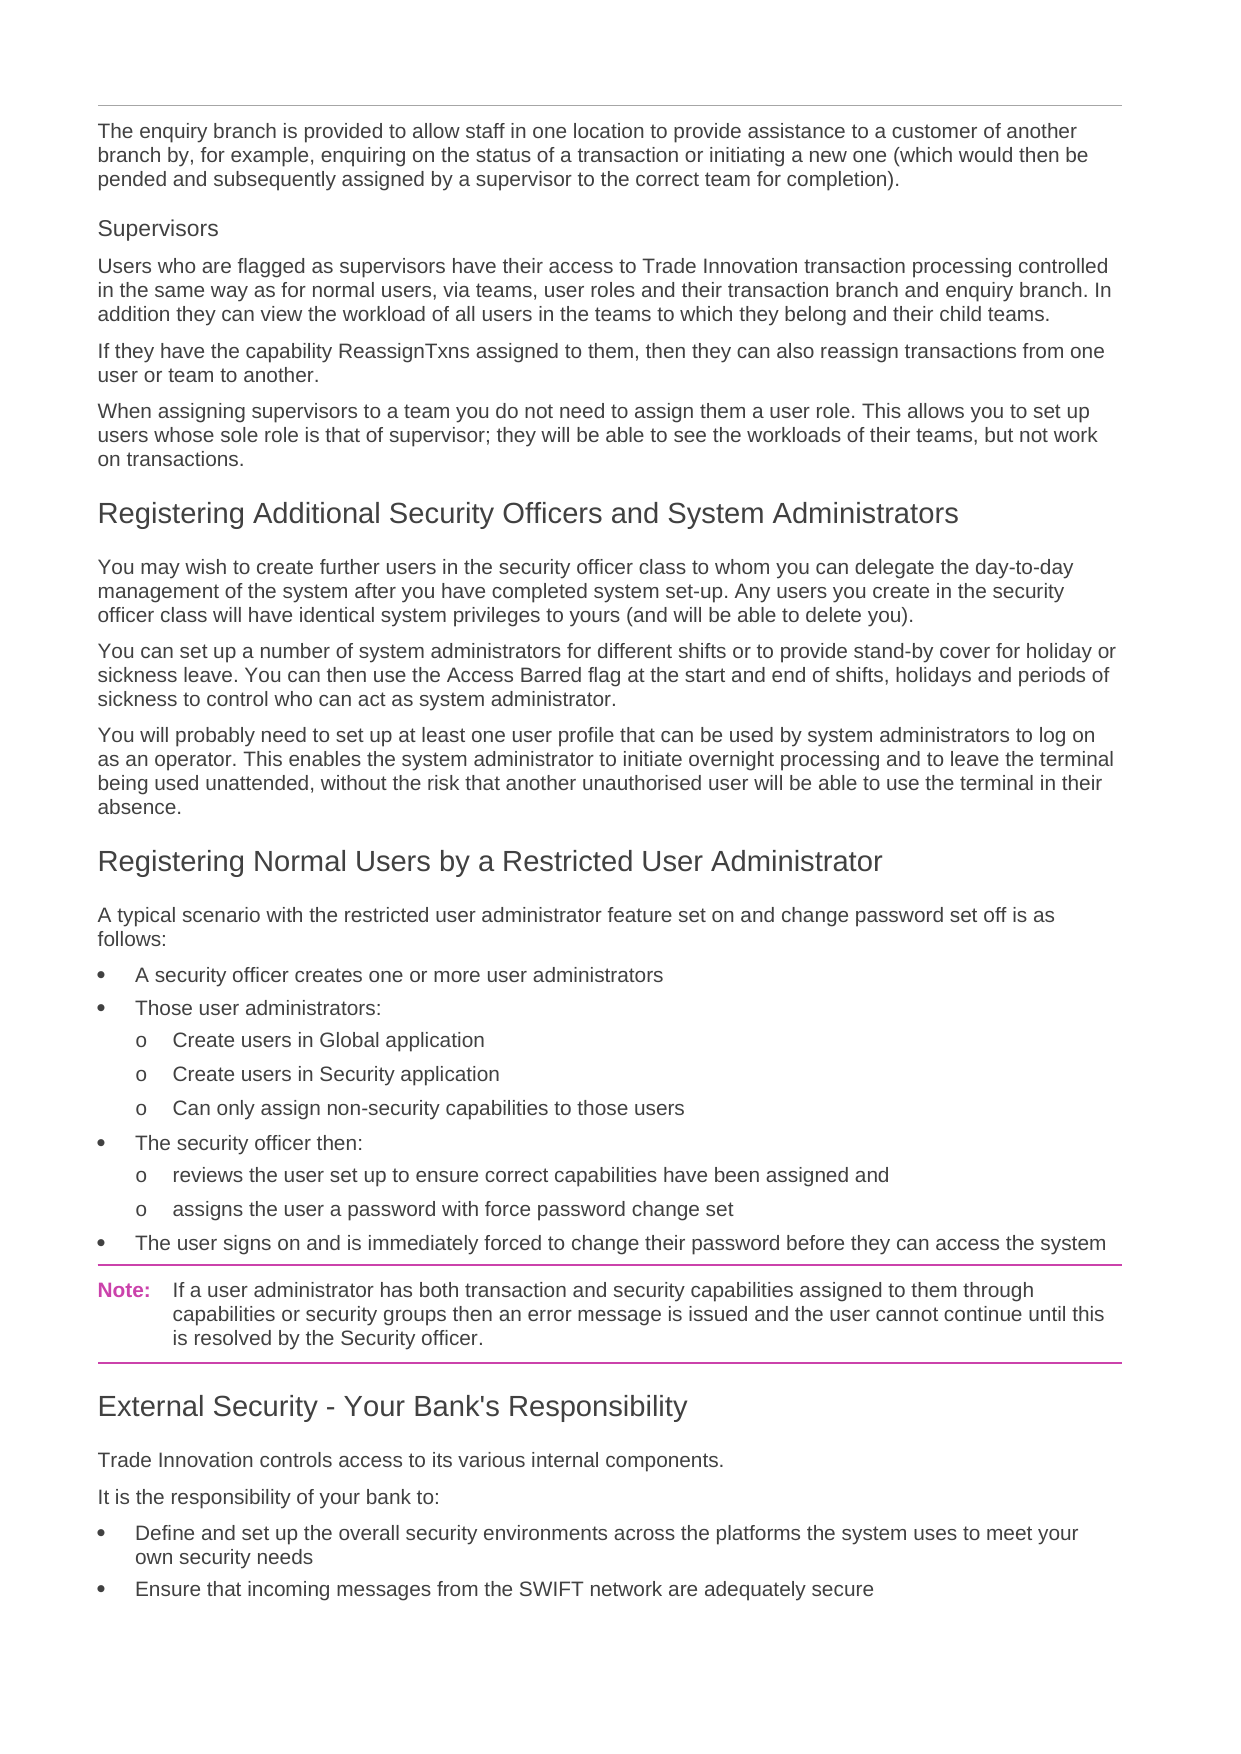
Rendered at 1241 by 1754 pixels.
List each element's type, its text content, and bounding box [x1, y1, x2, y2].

text It is the responsibility of your bank to: [97, 1484, 1122, 1508]
text The enquiry branch is provided to allow staff in one location to provide assistance to a customer of another branch by, for example, enquiring on the status of a transaction or initiating a new one (which would then be pended and subsequently assigned by a supervisor to the correct team for completion). [97, 118, 1122, 190]
text Create users in Global application [135, 1028, 1122, 1054]
text The security officer then: [97, 1130, 1122, 1154]
text You will probably need to set up at least one user profile that can be used by system administrators to log on as an operator. This enables the system administrator to initiate overnight processing and to leave the terminal being used unattended, without the risk that another unauthorised user will be able to use the terminal in their absence. [97, 723, 1122, 819]
subtitle Supervisors [97, 215, 1122, 242]
text The user signs on and is immediately forced to change their password before they can access the system [97, 1231, 1122, 1255]
text reviews the user set up to ensure correct capabilities have been assigned and [135, 1163, 1122, 1188]
text If they have the capability ReassignTxns assigned to them, then they can also reassign transactions from one user or team to another. [97, 339, 1122, 387]
subtitle Registering Normal Users by a Restricted User Administrator [97, 844, 1122, 878]
text Users who are flagged as supervisors have their access to Trade Innovation transaction processing controlled in the same way as for normal users, via teams, user roles and their transaction branch and enquiry branch. In addition they can view the workload of all users in the teams to which they belong and their child teams. [97, 254, 1122, 326]
subtitle External Security - Your Bank's Responsibility [97, 1389, 1122, 1423]
text Define and set up the overall security environments across the platforms the system uses to meet your own security needs [97, 1521, 1122, 1569]
text Create users in Security application [135, 1062, 1122, 1088]
text Can only assign non-security capabilities to those users [135, 1096, 1122, 1122]
text If a user administrator has both transaction and security capabilities assigned to them through capabilities or security groups then an error message is issued and the user cannot continue until this is resolved by the Security officer. [97, 1265, 1122, 1364]
subtitle Registering Additional Security Officers and System Administrators [97, 496, 1122, 529]
text A typical scenario with the restricted user administrator feature set on and change password set off is as follows: [97, 903, 1122, 951]
text You may wish to create further users in the security officer class to whom you can delegate the day-to-day management of the system after you have completed system set-up. Any users you create in the security officer class will have identical system privileges to yours (and will be able to delete you). [97, 554, 1122, 626]
text A security officer creates one or more user administrators [97, 963, 1122, 987]
text Ensure that incoming messages from the SWIFT network are adequately secure [97, 1577, 1122, 1601]
text Trade Innovation controls access to its various internal components. [97, 1448, 1122, 1472]
text You can set up a number of system administrators for different shifts or to provide stand-by cover for holiday or sickness leave. You can then use the Access Barred flag at the start and end of shifts, holidays and periods of sickness to control who can act as system administrator. [97, 639, 1122, 711]
text When assigning supervisors to a team you do not need to assign them a user role. This allows you to set up users whose sole role is that of supervisor; they will be able to see the workloads of their teams, but not work on transactions. [97, 399, 1122, 471]
text assigns the user a password with force password change set [135, 1197, 1122, 1223]
text Those user administrators: [97, 995, 1122, 1019]
